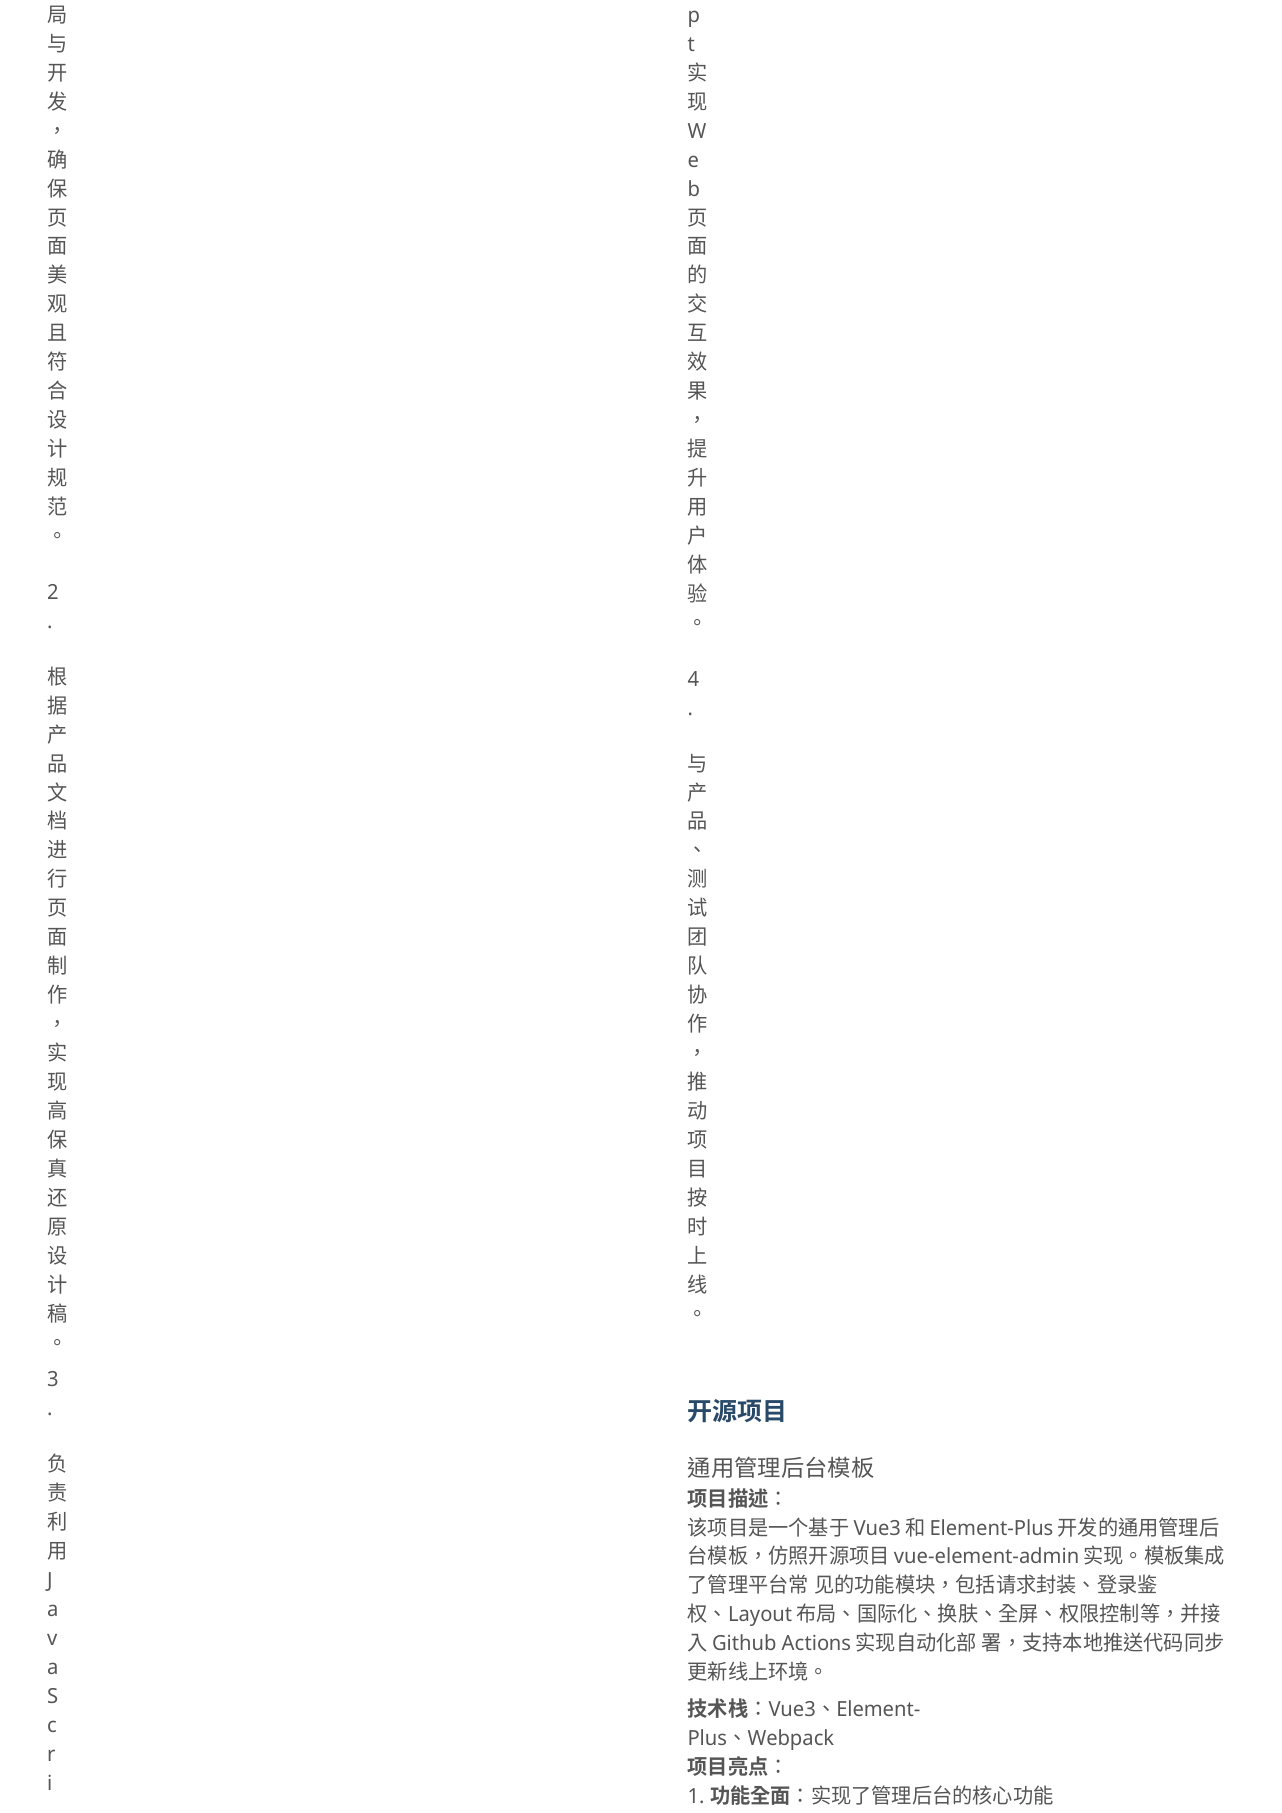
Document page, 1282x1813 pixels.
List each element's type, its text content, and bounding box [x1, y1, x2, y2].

text 技术栈：Vue3、Element-Plus、Webpack 项目亮点： 1. 功能全面：实现了管理后台的核心功能模块，如登录鉴权、权限控制、国际化等，可直接用于实际项目开发。 [687, 1694, 1056, 1809]
text 开源项目 [687, 1399, 1281, 1426]
text 通用管理后台模板 项目描述： 该项目是一个基于Vue3和Element-Plus开发的通用管理后台模板，仿照开源项目vue-element-admin实现。模板集成了管理平台常 见的功能模块，包括请求封装、登录鉴权、Layout布局、国际化、换肤、全屏、权限控制等，并接入Github Actions实现自动化部 署，支持本地推送代码同步更新线上环境。 [687, 1452, 1236, 1686]
